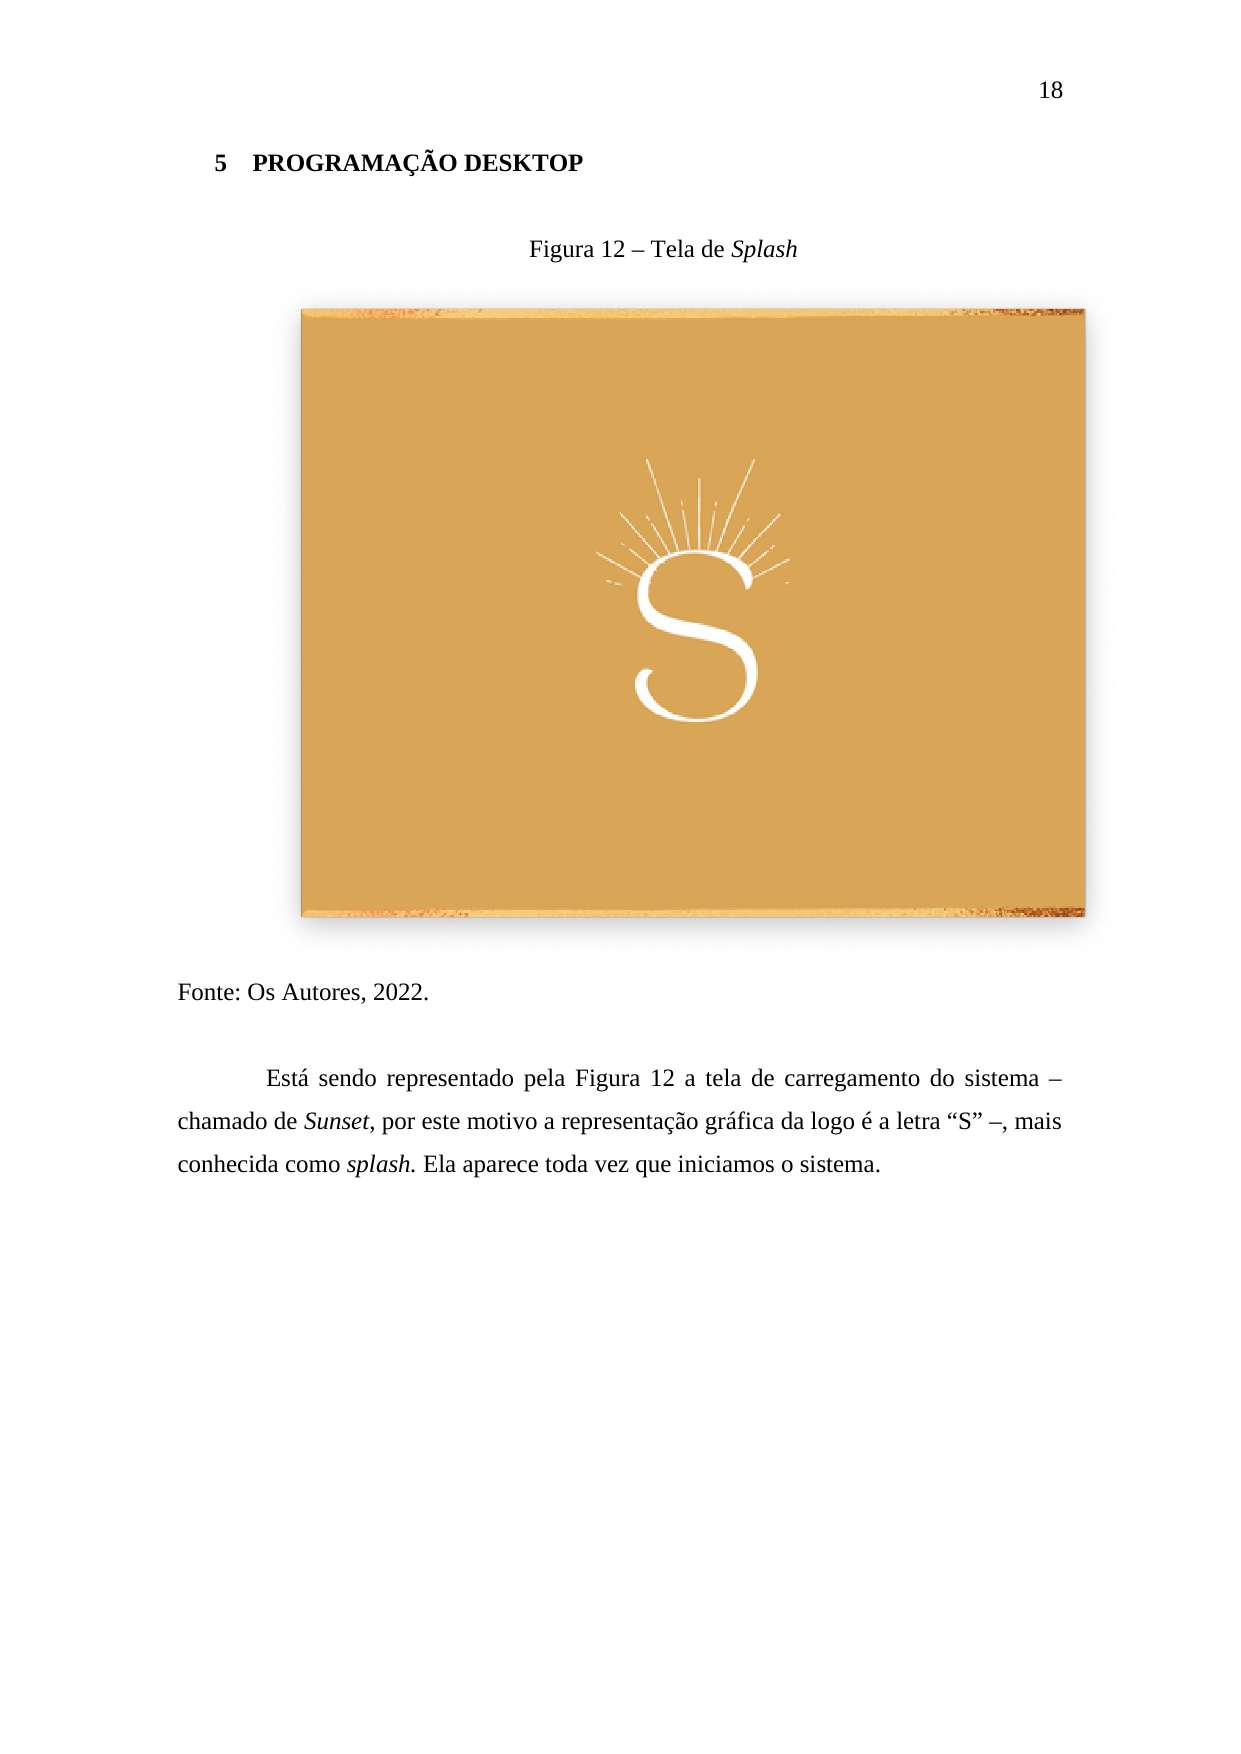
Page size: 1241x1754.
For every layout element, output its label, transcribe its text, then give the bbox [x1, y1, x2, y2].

subtitle PROGRAMAÇÃO DESKTOP [214, 148, 1063, 176]
text Figura 12 – Tela de Splash [177, 234, 1063, 263]
picture [265, 277, 1121, 963]
text Fonte: Os Autores, 2022. [177, 977, 1063, 1005]
text Está sendo representado pela Figura 12 a tela de carregamento do sistema – chamado de Sunset, por este motivo a representação gráfica da logo é a letra “S” –, mais conhecida como splash. Ela aparece toda vez que iniciamos o sistema. [177, 1063, 1063, 1178]
